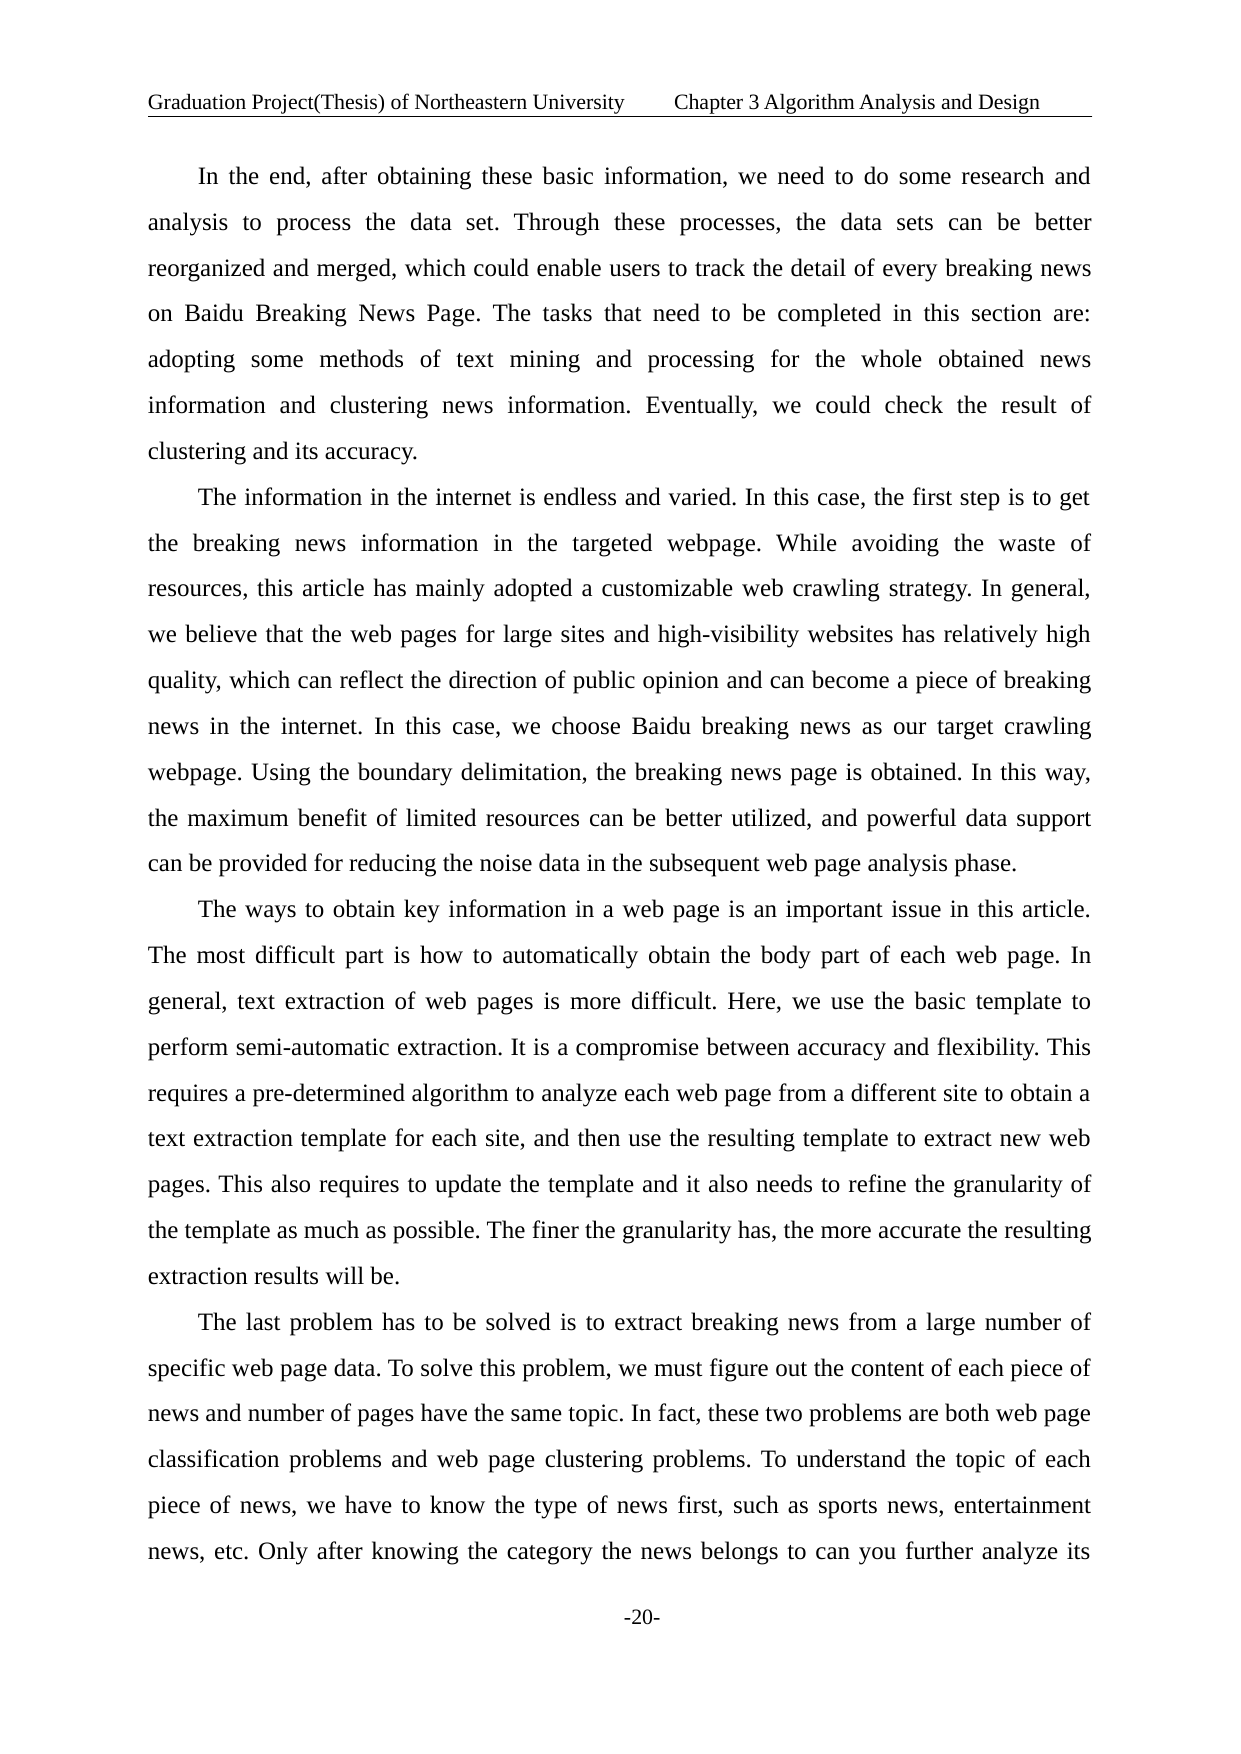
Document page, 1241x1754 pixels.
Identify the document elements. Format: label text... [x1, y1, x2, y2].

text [148, 1293, 1092, 1568]
text In the end, after obtaining these basic information, we need to do some research and analysis to process the data set. Through these processes, the data sets can be better reorganized and merged, which could enable users to track the detail of every breaking news on Baidu Breaking News Page. The tasks that need to be completed in this section are: adopting some methods of text mining and processing for the whole obtained news information and clustering news information. Eventually, we could check the result of clustering and its accuracy. [148, 148, 1092, 468]
text The information in the internet is endless and varied. In this case, the first step is to get the breaking news information in the targeted webpage. While avoiding the waste of resources, this article has mainly adopted a customizable web crawling strategy. In general, we believe that the web pages for large sites and high-visibility websites has relatively high quality, which can reflect the direction of public opinion and can become a piece of breaking news in the internet. In this case, we choose Baidu breaking news as our target crawling webpage. Using the boundary delimitation, the breaking news page is obtained. In this way, the maximum benefit of limited resources can be better utilized, and powerful data support can be provided for reducing the noise data in the subsequent web page analysis phase. [148, 468, 1092, 881]
text The ways to obtain key information in a web page is an important issue in this article. The most difficult part is how to automatically obtain the body part of each web page. In general, text extraction of web pages is more difficult. Here, we use the basic template to perform semi-automatic extraction. It is a compromise between accuracy and flexibility. This requires a pre-determined algorithm to analyze each web page from a different site to obtain a text extraction template for each site, and then use the resulting template to extract new web pages. This also requires to update the template and it also needs to refine the granularity of the template as much as possible. The finer the granularity has, the more accurate the resulting extraction results will be. [148, 881, 1092, 1293]
